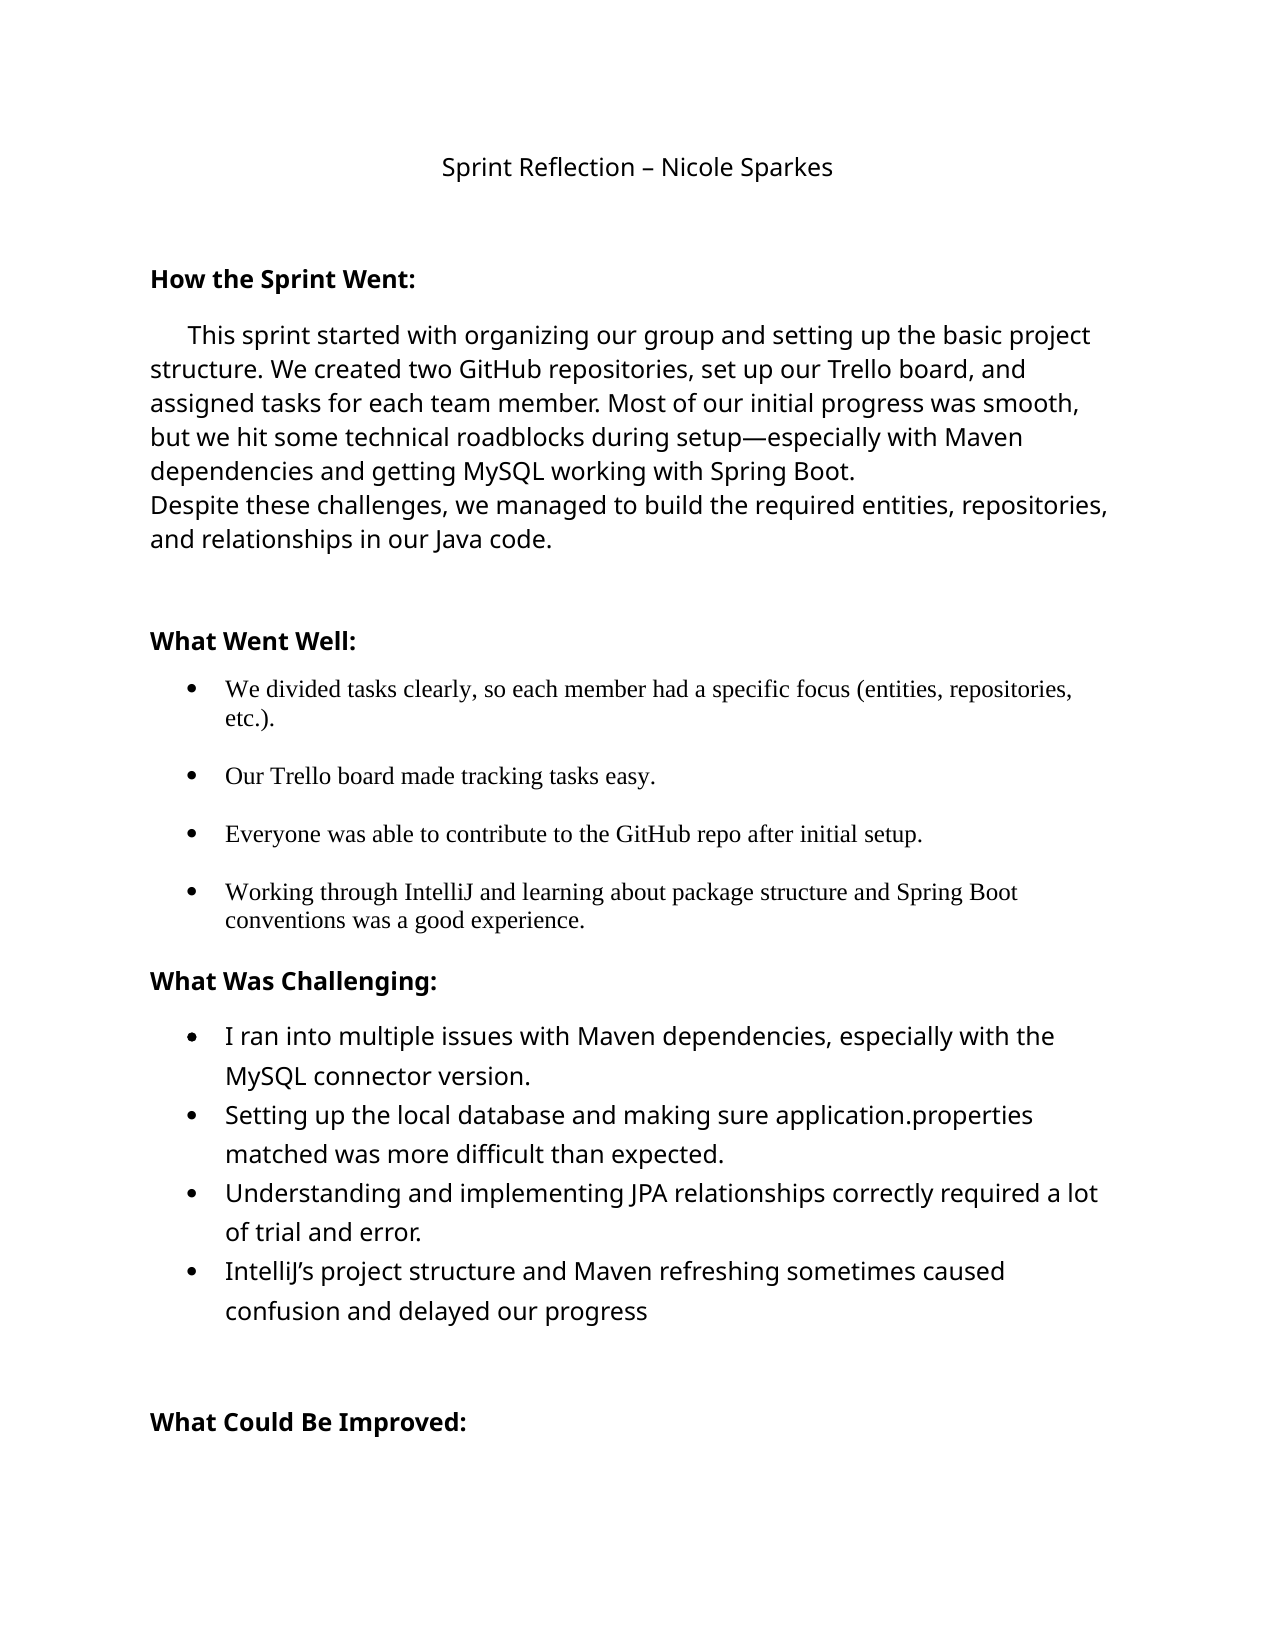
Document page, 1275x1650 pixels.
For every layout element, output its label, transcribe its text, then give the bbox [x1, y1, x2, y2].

list Everyone was able to contribute to the GitHub repo after initial setup. [187, 819, 1125, 847]
list IntelliJ’s project structure and Maven refreshing sometimes caused confusion and delayed our progress [187, 1254, 1125, 1327]
text Sprint Reflection – Nicole Sparkes [150, 150, 1125, 184]
list Our Trello board made tracking tasks easy. [187, 761, 1125, 789]
list I ran into multiple issues with Maven dependencies, especially with the MySQL connector version. [187, 1019, 1125, 1092]
text What Was Challenging: [150, 963, 1125, 997]
list Understanding and implementing JPA relationships correctly required a lot of trial and error. [187, 1176, 1125, 1249]
list We divided tasks clearly, so each member had a specific focus (entities, repositories, etc.). [187, 674, 1125, 732]
text What Could Be Improved: [150, 1405, 1125, 1439]
text How the Sprint Went: [150, 262, 1125, 296]
text This sprint started with organizing our group and setting up the basic project structure. We created two GitHub repositories, set up our Trello board, and assigned tasks for each team member. Most of our initial progress was smooth, but we hit some technical roadblocks during setup—especially with Maven dependencies and getting MySQL working with Spring Boot. Despite these challenges, we managed to build the required entities, repositories, and relationships in our Java code. [150, 317, 1125, 556]
text What Went Well: [150, 623, 1125, 657]
list Working through IntelliJ and learning about package structure and Spring Boot conventions was a good experience. [187, 877, 1125, 934]
list Setting up the local database and making sure application.properties matched was more difficult than expected. [187, 1097, 1125, 1171]
